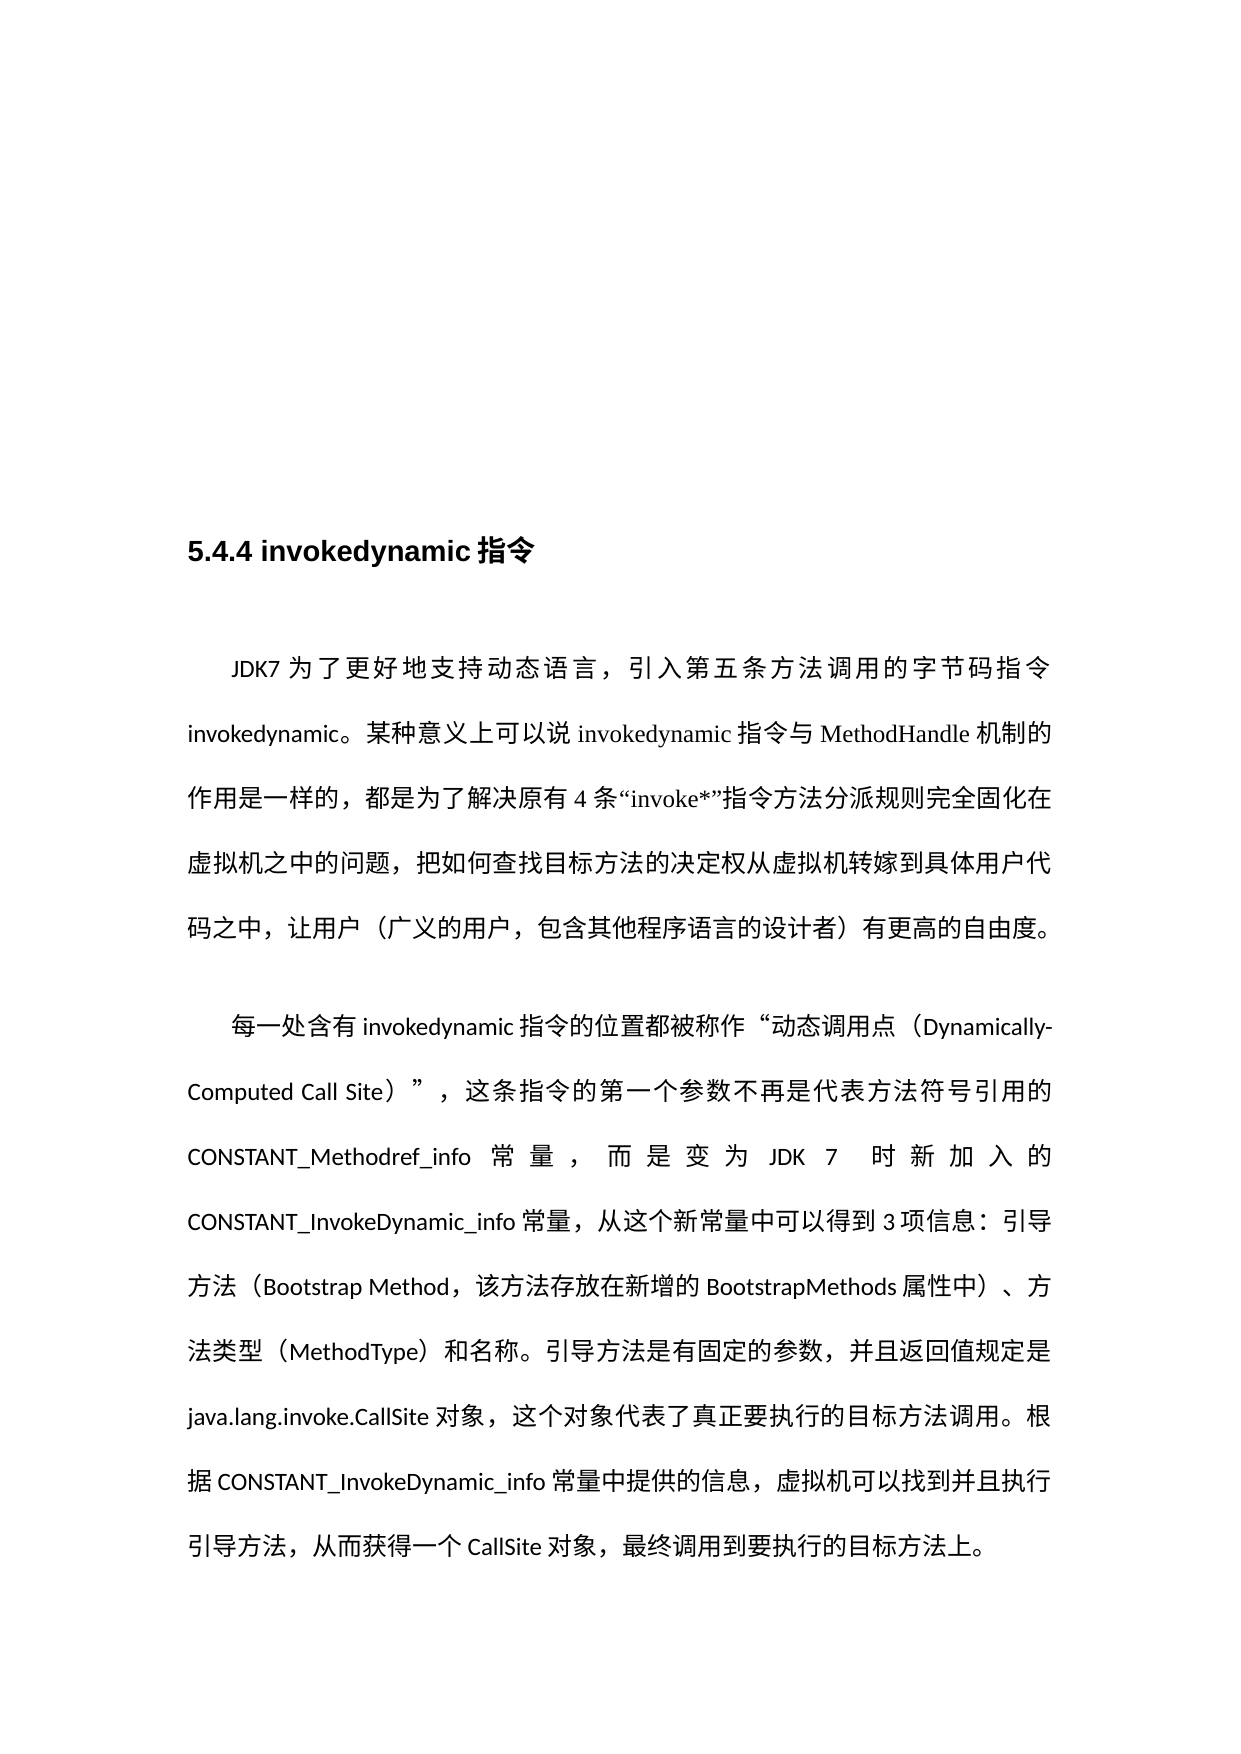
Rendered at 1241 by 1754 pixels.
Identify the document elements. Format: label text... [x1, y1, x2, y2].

text 每一处含有invokedynamic指令的位置都被称作“动态调用点（Dynamically-Computed Call Site）”，这条指令的第一个参数不再是代表方法符号引用的CONSTANT_Methodref_info常量，而是变为JDK 7 时新加入的CONSTANT_InvokeDynamic_info常量，从这个新常量中可以得到3项信息：引导方法（Bootstrap Method，该方法存放在新增的BootstrapMethods属性中）、方法类型（MethodType）和名称。引导方法是有固定的参数，并且返回值规定是java.lang.invoke.CallSite对象，这个对象代表了真正要执行的目标方法调用。根据CONSTANT_InvokeDynamic_info常量中提供的信息，虚拟机可以找到并且执行引导方法，从而获得一个CallSite对象，最终调用到要执行的目标方法上。 [187, 992, 1053, 1577]
text JDK7为了更好地支持动态语言，引入第五条方法调用的字节码指令invokedynamic。某种意义上可以说invokedynamic指令与MethodHandle机制的作用是一样的，都是为了解决原有4 条“invoke*”指令方法分派规则完全固化在虚拟机之中的问题，把如何查找目标方法的决定权从虚拟机转嫁到具体用户代码之中，让用户（广义的用户，包含其他程序语言的设计者）有更高的自由度。 [187, 634, 1053, 959]
subtitle 5.4.4 invokedynamic指令 [187, 516, 1053, 581]
